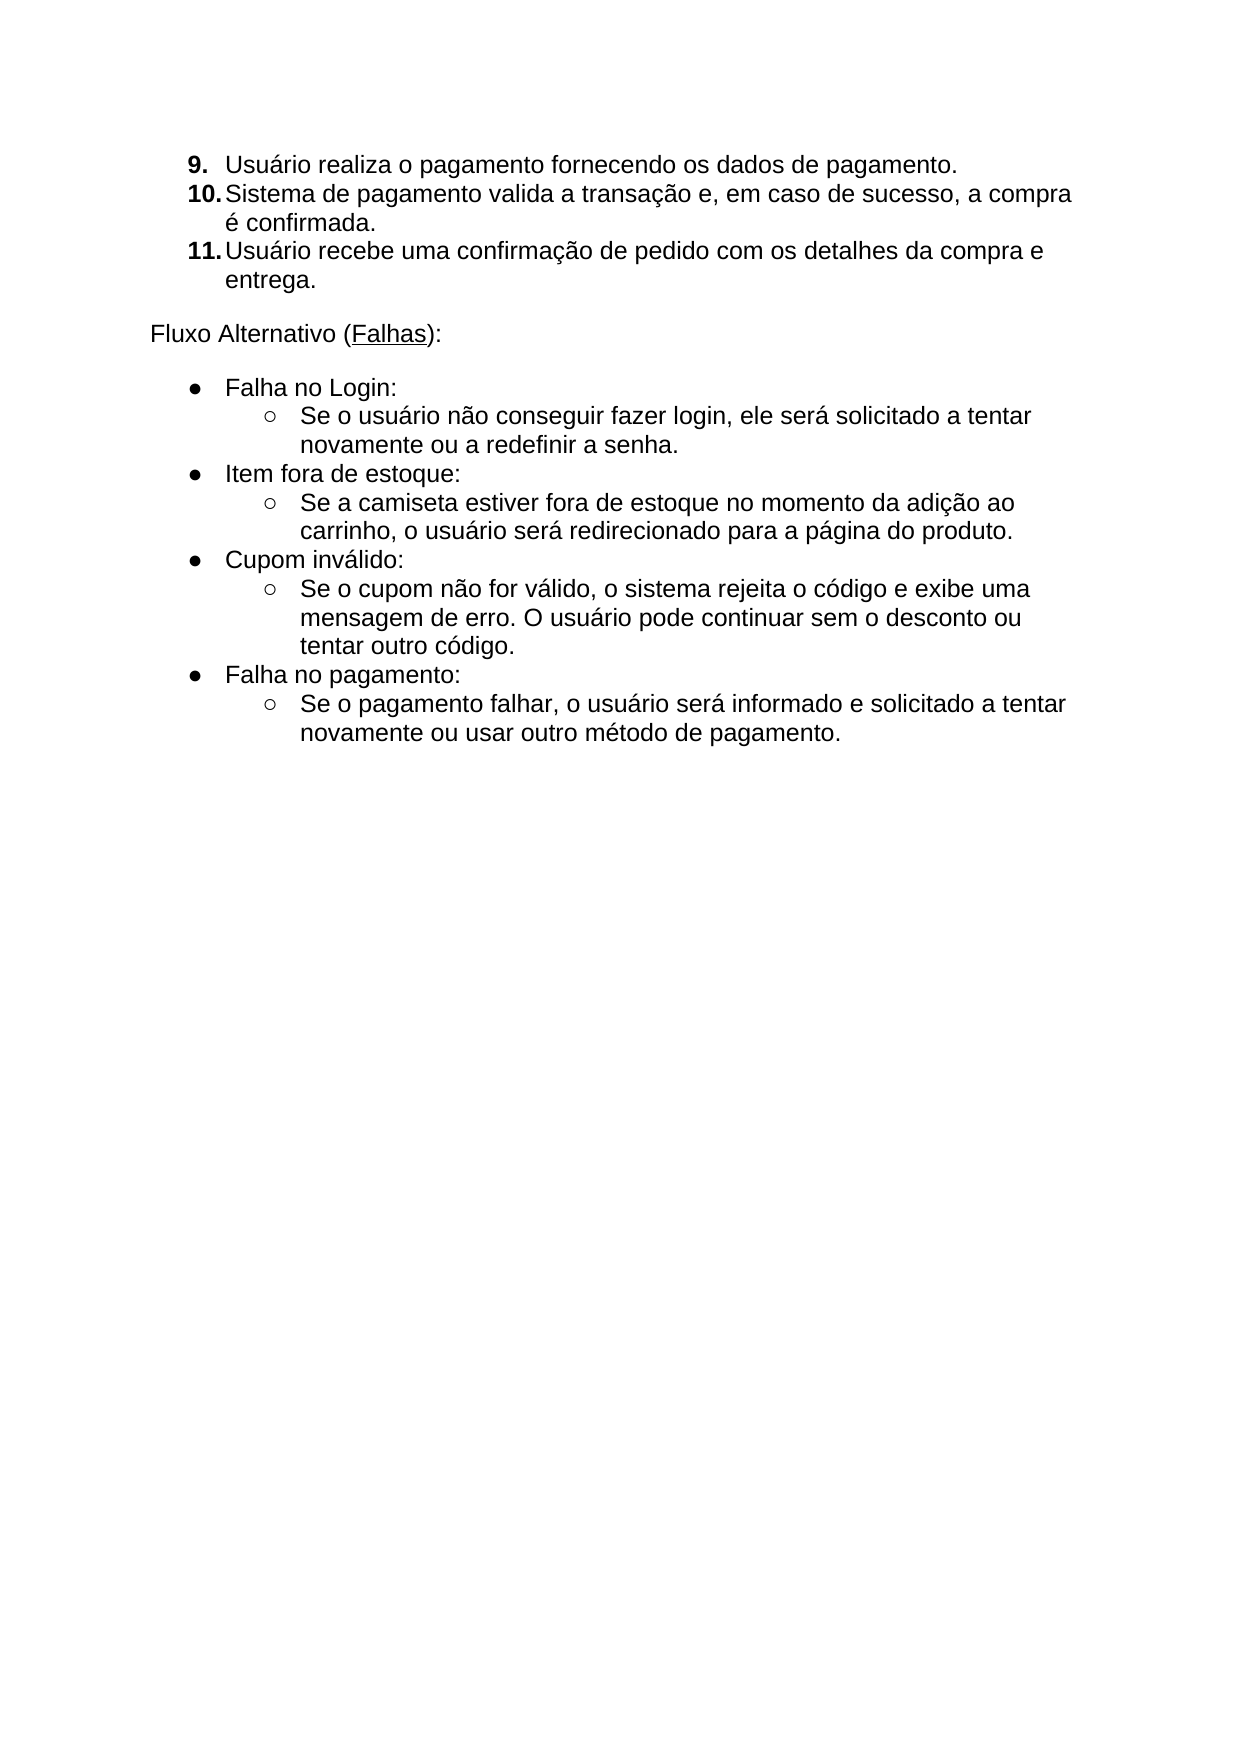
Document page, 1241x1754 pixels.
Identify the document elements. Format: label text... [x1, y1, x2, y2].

list Item fora de estoque: [187, 459, 1090, 487]
list Se o pagamento falhar, o usuário será informado e solicitado a tentar novamente ou usar outro método de pagamento. [262, 689, 1090, 746]
list Usuário recebe uma confirmação de pedido com os detalhes da compra e entrega. [187, 236, 1090, 294]
list Cupom inválido: [187, 545, 1090, 574]
list Se o usuário não conseguir fazer login, ele será solicitado a tentar novamente ou a redefinir a senha. [262, 401, 1090, 459]
list Sistema de pagamento valida a transação e, em caso de sucesso, a compra é confirmada. [187, 179, 1090, 236]
subtitle Fluxo Alternativo (Falhas): [150, 319, 1090, 347]
list Se a camiseta estiver fora de estoque no momento da adição ao carrinho, o usuário será redirecionado para a página do produto. [262, 487, 1090, 545]
list Falha no pagamento: [187, 660, 1090, 689]
list Falha no Login: [187, 372, 1090, 401]
list Usuário realiza o pagamento fornecendo os dados de pagamento. [187, 150, 1090, 179]
list Se o cupom não for válido, o sistema rejeita o código e exibe uma mensagem de erro. O usuário pode continuar sem o desconto ou tentar outro código. [262, 574, 1090, 660]
